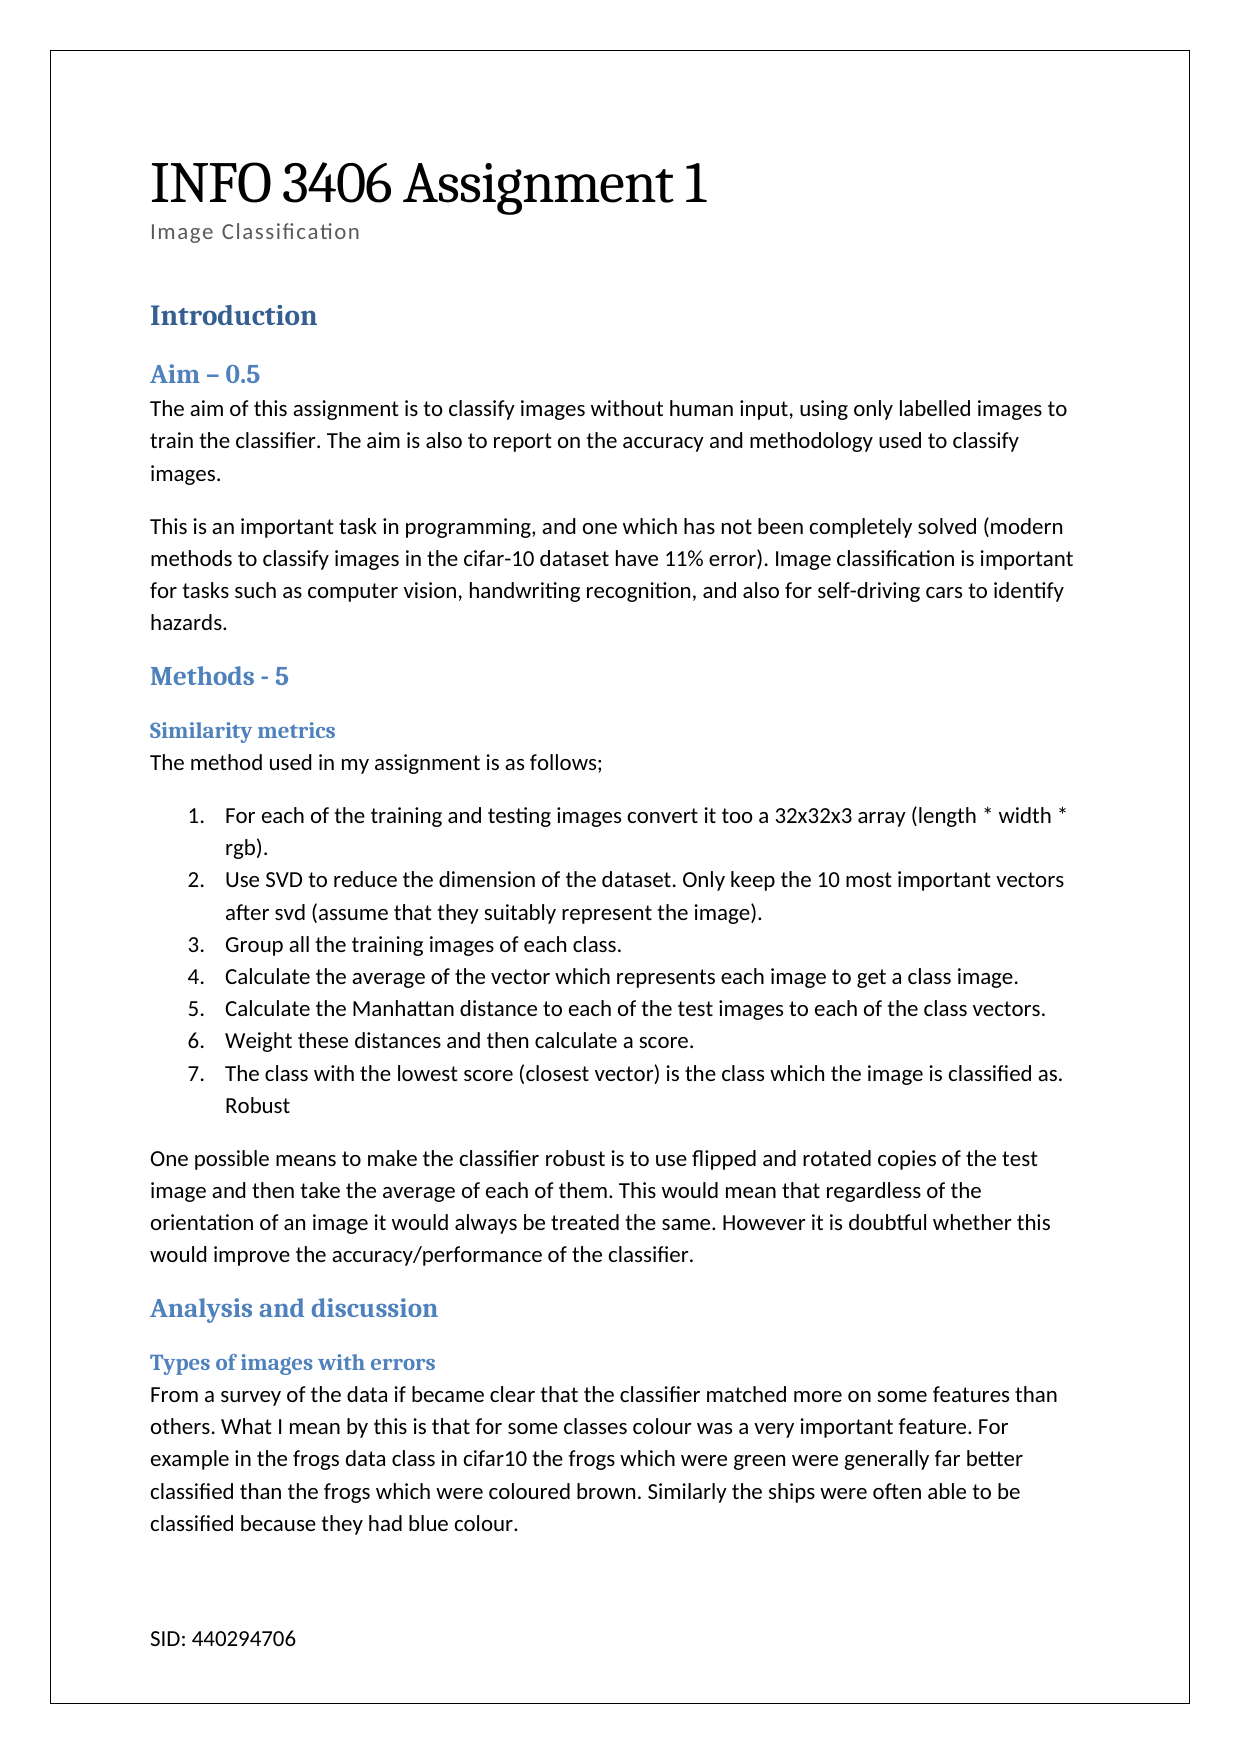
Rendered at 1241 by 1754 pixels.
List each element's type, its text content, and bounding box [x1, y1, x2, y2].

subtitle Types of images with errors [150, 1350, 1090, 1376]
subtitle Similarity metrics [150, 718, 1090, 744]
text This is an important task in programming, and one which has not been completely solved (modern methods to classify images in the cifar-10 dataset have 11% error). Image classification is important for tasks such as computer vision, handwriting recognition, and also for self-driving cars to identify hazards. [150, 512, 1090, 636]
text From a survey of the data if became clear that the classifier matched more on some features than others. What I mean by this is that for some classes colour was a very important feature. For example in the frogs data class in cifar10 the frogs which were green were generally far better classified than the frogs which were coloured brown. Similarly the ships were often able to be classified because they had blue colour. [150, 1380, 1090, 1537]
subtitle Analysis and discussion [150, 1293, 1090, 1324]
text The method used in my assignment is as follows; [150, 748, 1090, 776]
subtitle Aim – 0.5 [150, 359, 1090, 390]
subtitle Methods - 5 [150, 661, 1090, 692]
list The class with the lowest score (closest vector) is the class which the image is classified as. Robust [187, 1059, 1090, 1119]
list Calculate the Manhattan distance to each of the test images to each of the class vectors. [187, 994, 1090, 1022]
text One possible means to make the classifier robust is to use flipped and rotated copies of the test image and then take the average of each of them. This would mean that regardless of the orientation of an image it would always be treated the same. However it is doubtful whether this would improve the accuracy/performance of the classifier. [150, 1144, 1090, 1268]
list Group all the training images of each class. [187, 930, 1090, 958]
subtitle Introduction [150, 299, 1090, 333]
list Calculate the average of the vector which represents each image to get a class image. [187, 962, 1090, 990]
list For each of the training and testing images convert it too a 32x32x3 array (length * width * rgb). [187, 801, 1090, 861]
list Use SVD to reduce the dimension of the dataset. Only keep the 10 most important vectors after svd (assume that they suitably represent the image). [187, 866, 1090, 926]
subtitle Image Classification [150, 217, 1090, 245]
title INFO 3406 Assignment 1 [150, 150, 1090, 217]
text The aim of this assignment is to classify images without human input, using only labelled images to train the classifier. The aim is also to report on the accuracy and methodology used to classify images. [150, 394, 1090, 487]
list Weight these distances and then calculate a score. [187, 1026, 1090, 1054]
